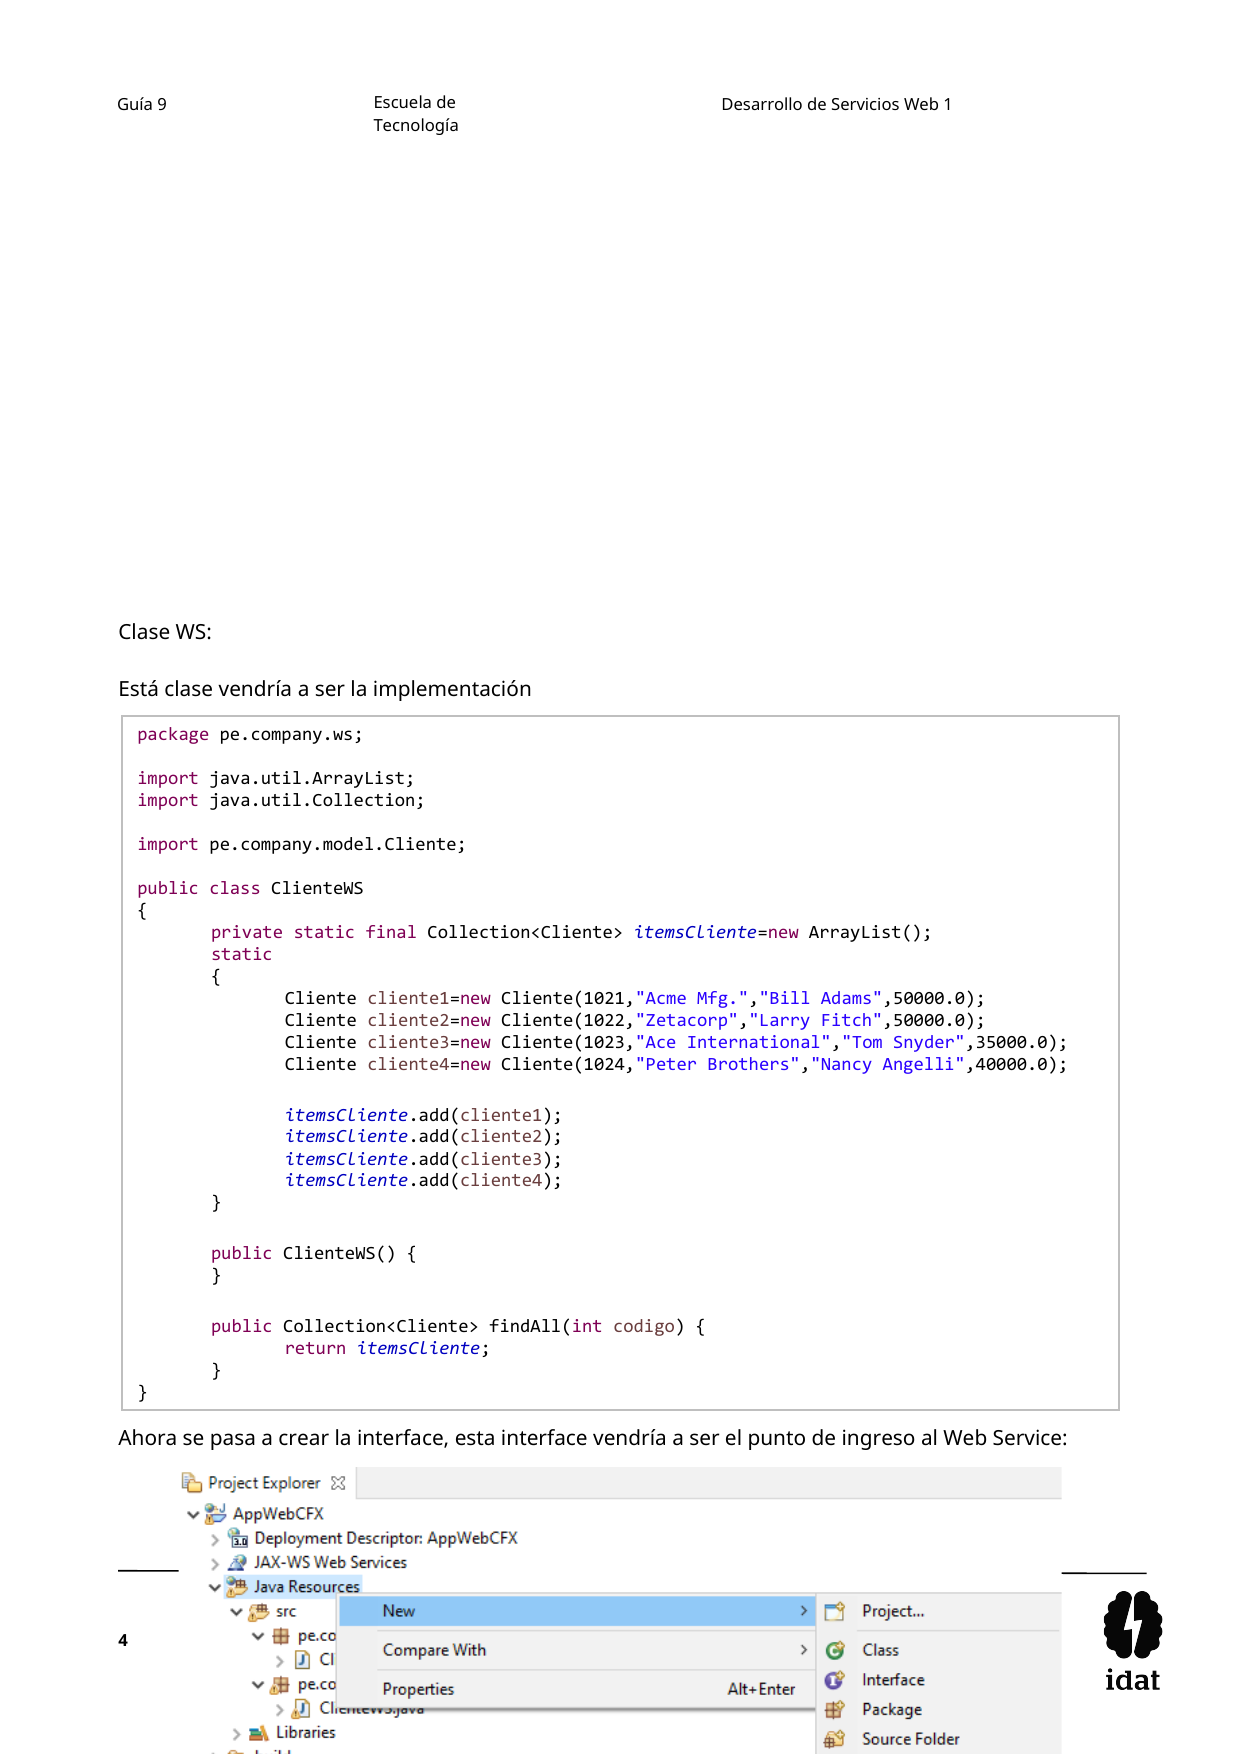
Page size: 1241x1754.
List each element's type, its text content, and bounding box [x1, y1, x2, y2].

picture [178, 1467, 1062, 1754]
text Ahora se pasa a crear la interface, esta interface vendría a ser el punto de ingreso al Web Service: [118, 1423, 1122, 1452]
text Clase WS: [118, 617, 1122, 646]
text Está clase vendría a ser la implementación [118, 674, 1122, 703]
picture [1103, 1591, 1163, 1690]
